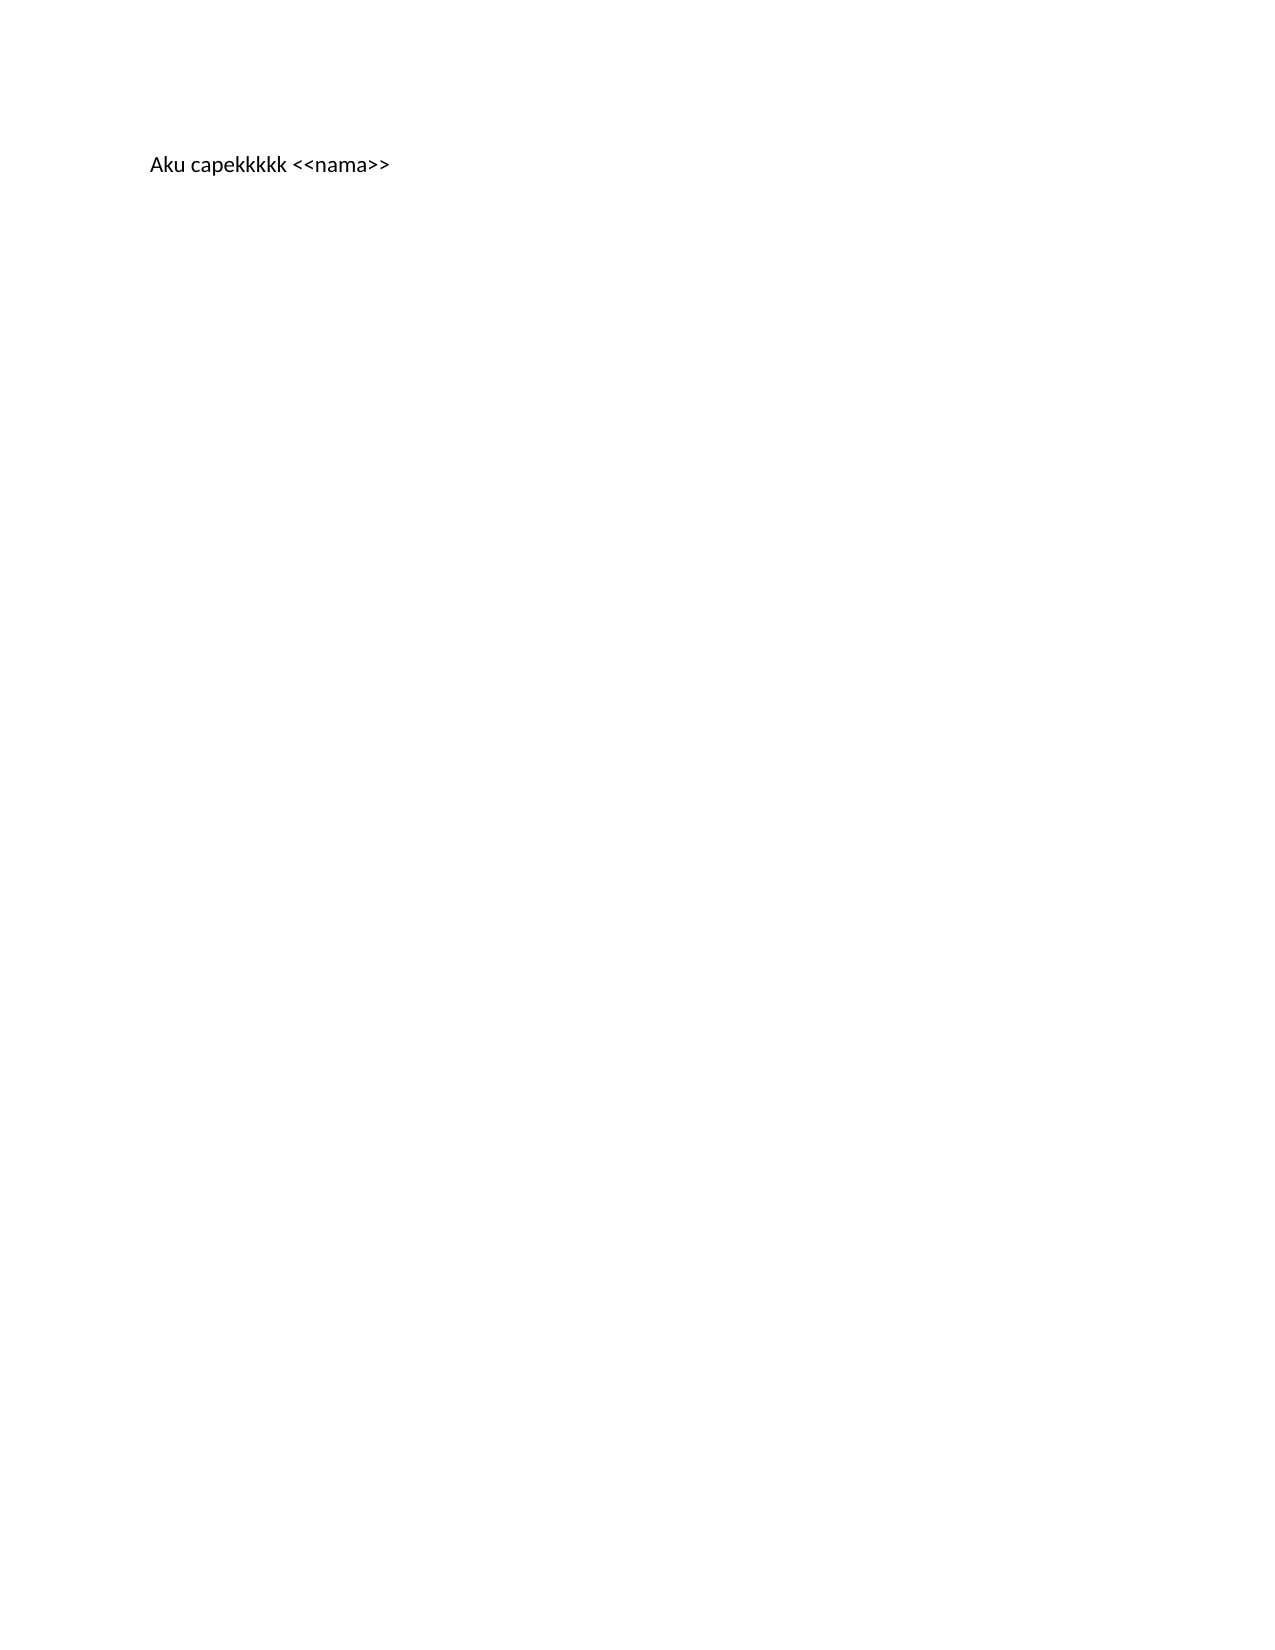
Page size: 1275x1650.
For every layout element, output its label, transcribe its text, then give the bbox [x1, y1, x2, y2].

text Aku capekkkkk <<nama>> [150, 150, 1125, 178]
